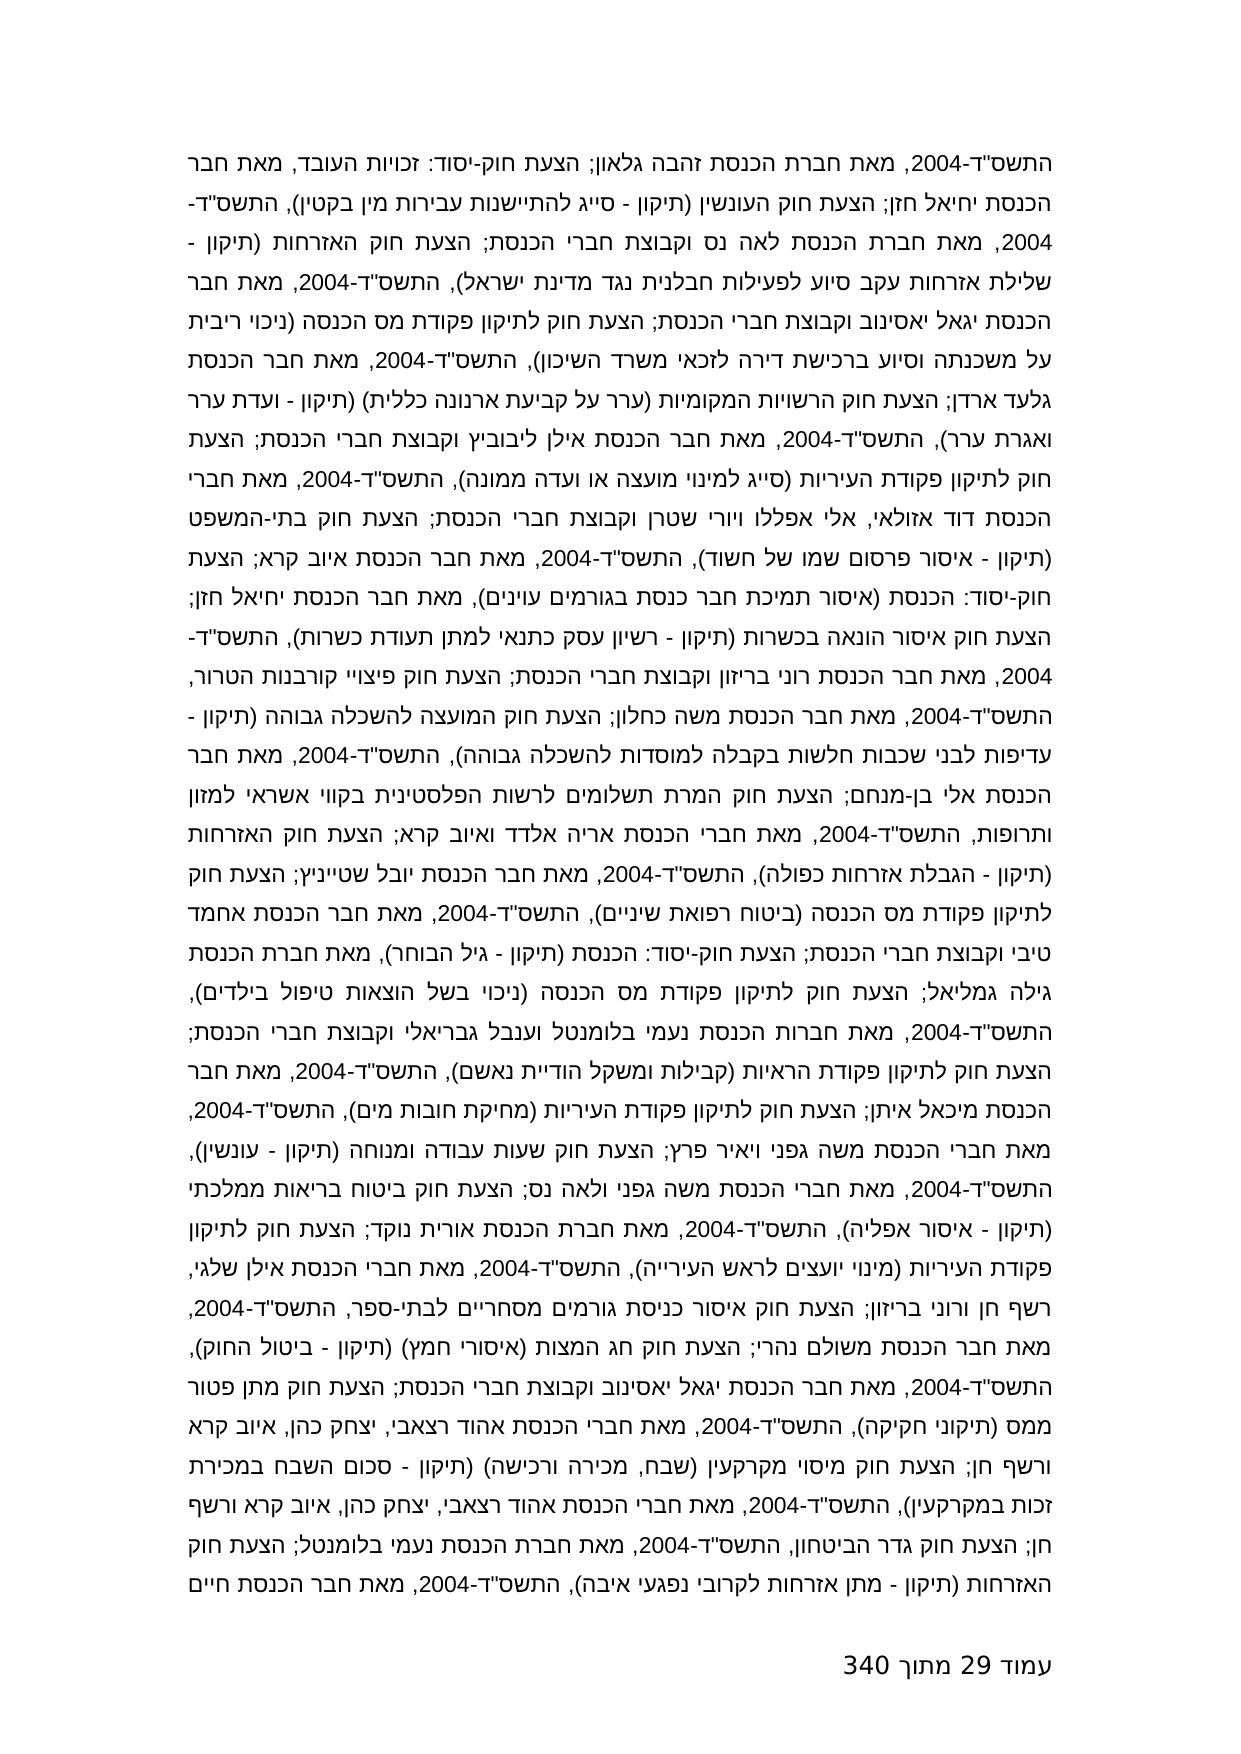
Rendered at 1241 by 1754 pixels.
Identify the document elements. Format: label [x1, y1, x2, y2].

text [187, 150, 1053, 1598]
